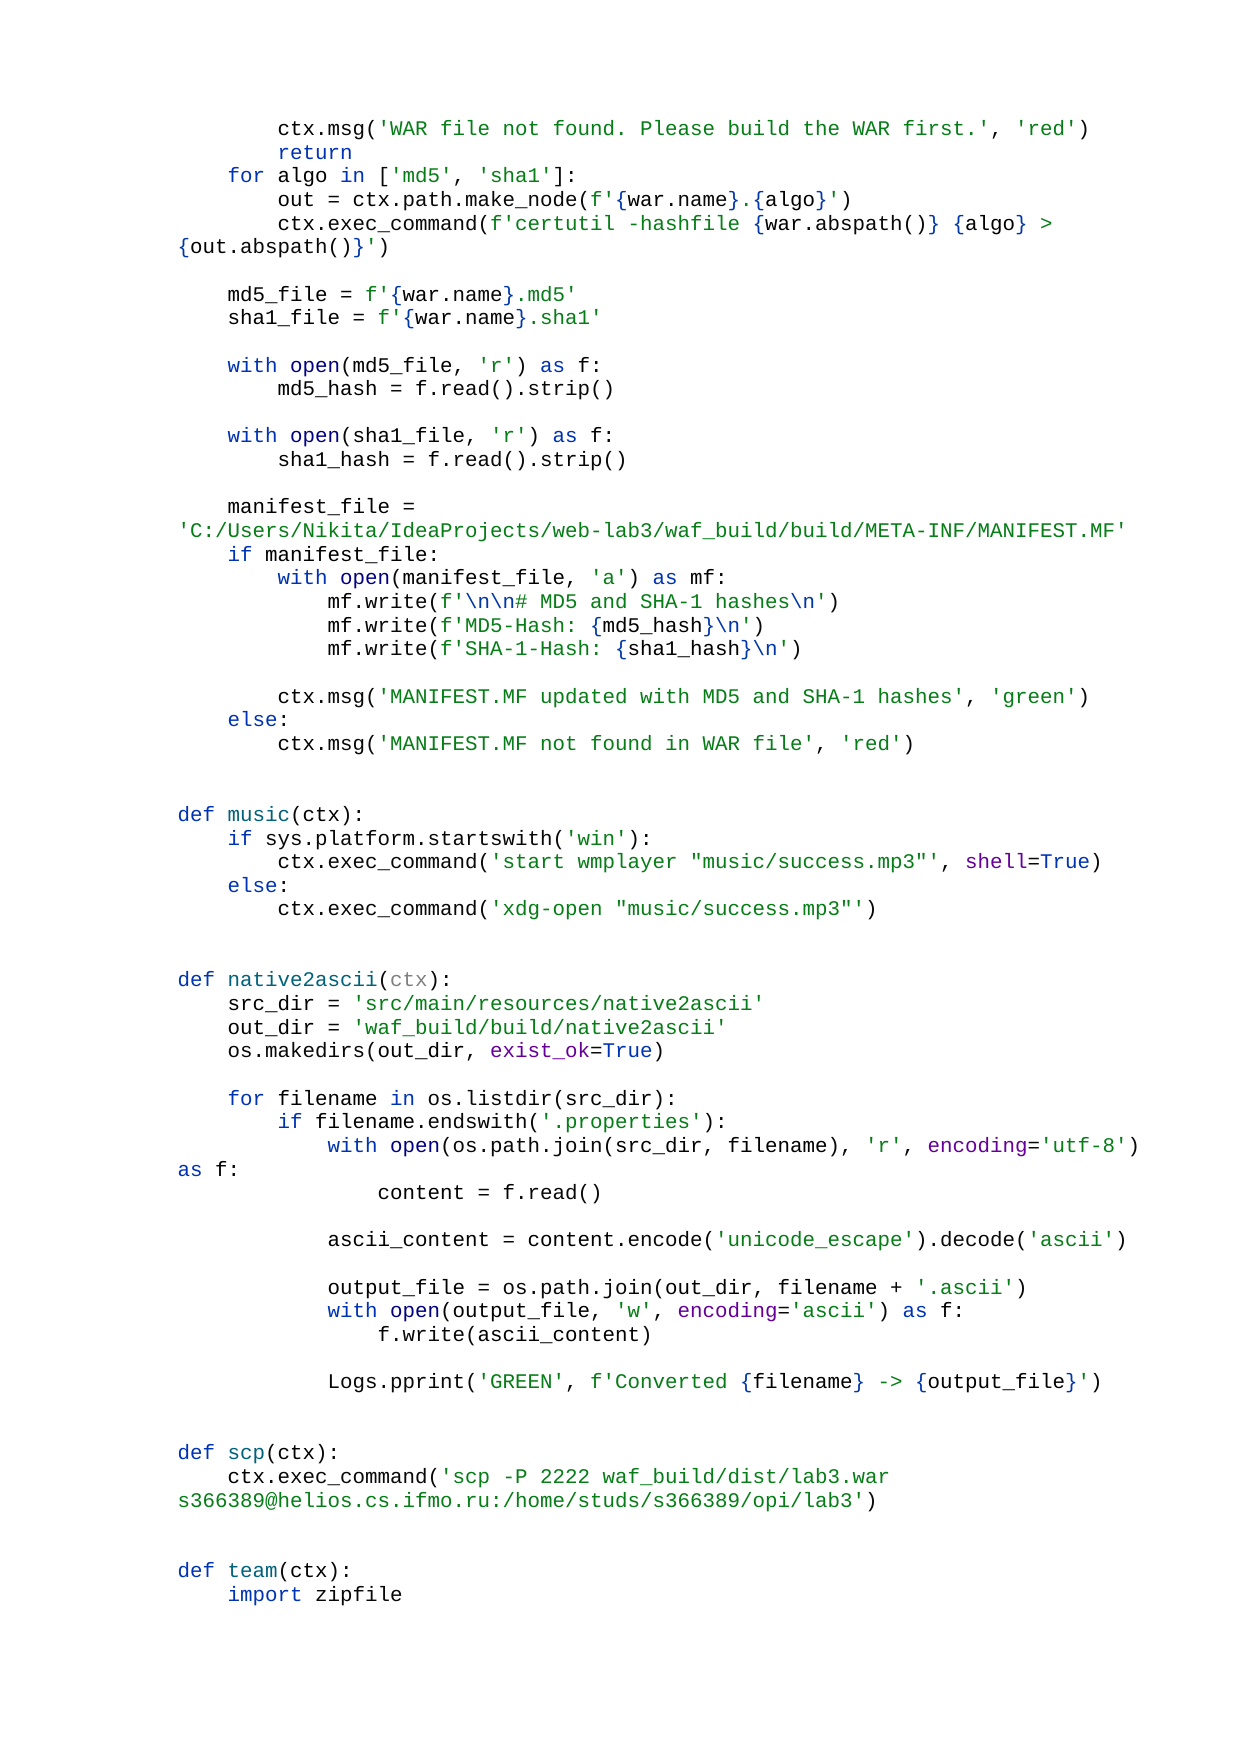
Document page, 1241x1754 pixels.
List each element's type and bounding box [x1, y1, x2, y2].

text [177, 118, 1152, 1631]
